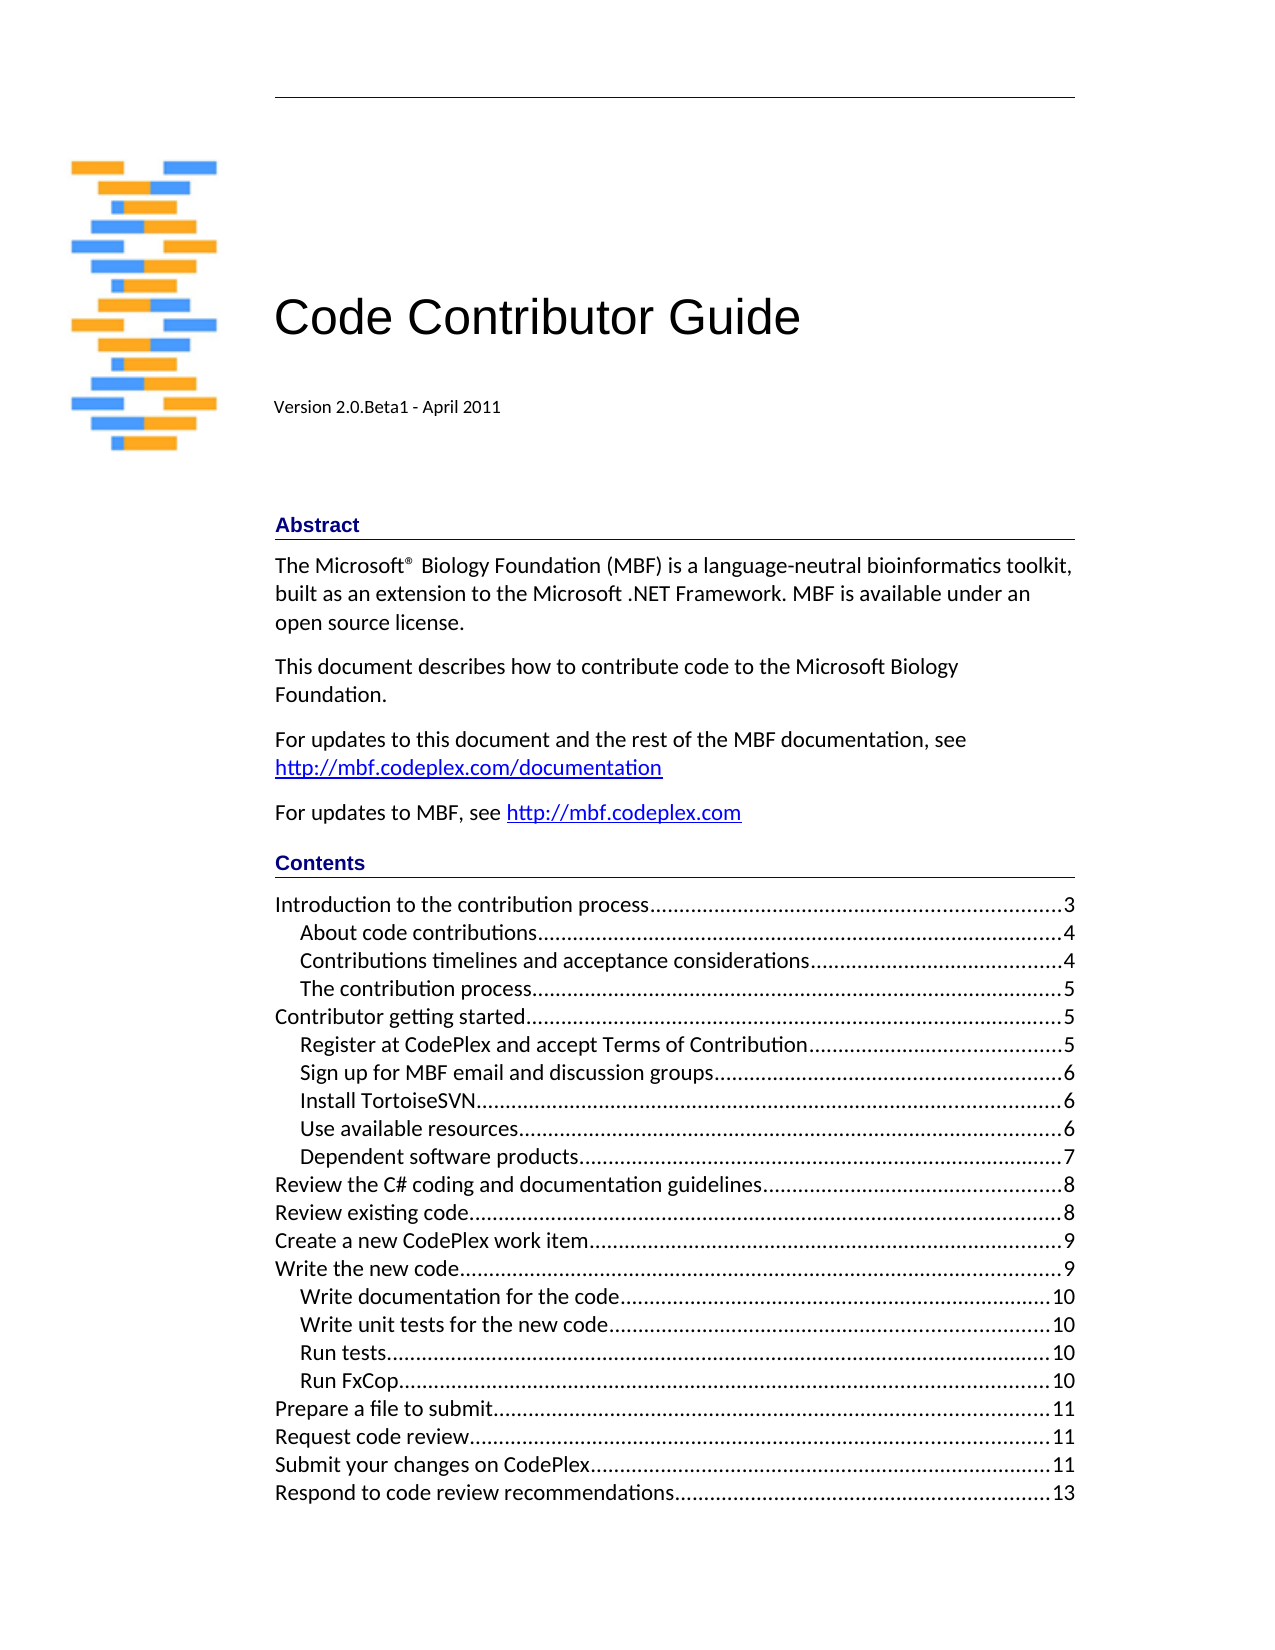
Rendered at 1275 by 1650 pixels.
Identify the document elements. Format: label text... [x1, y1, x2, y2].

text Request code review 11 [275, 1422, 1075, 1450]
table_header Code Contributor Guide Version 2.0.Beta1 - April 2011 [263, 150, 1086, 487]
text Run FxCop 10 [300, 1366, 1075, 1394]
text Respond to code review recommendations 13 [275, 1478, 1075, 1506]
text Create a new CodePlex work item 9 [275, 1226, 1075, 1254]
text For updates to MBF, see http://mbf.codeplex.com [275, 798, 1075, 826]
text Write the new code 9 [275, 1254, 1075, 1282]
text Run tests 10 [300, 1338, 1075, 1366]
text Install TortoiseSVN 6 [300, 1086, 1075, 1114]
text Abstract [275, 512, 1075, 539]
text Contributions timelines and acceptance considerations 4 [300, 946, 1075, 974]
text Write unit tests for the new code 10 [300, 1310, 1075, 1338]
table_header [50, 150, 262, 487]
text The Microsoft® Biology Foundation (MBF) is a language-neutral bioinformatics toolkit, built as an extension to the Microsoft .NET Framework. MBF is available under an open source license. [275, 552, 1075, 636]
text Dependent software products 7 [300, 1142, 1075, 1170]
text Sign up for MBF email and discussion groups 6 [300, 1058, 1075, 1086]
text Register at CodePlex and accept Terms of Contribution 5 [300, 1030, 1075, 1058]
text About code contributions 4 [300, 918, 1075, 946]
text Review the C# coding and documentation guidelines 8 [275, 1170, 1075, 1198]
text Introduction to the contribution process 3 [275, 890, 1075, 918]
text Contents [275, 851, 1075, 877]
text Use available resources 6 [300, 1114, 1075, 1142]
picture [61, 150, 230, 463]
text Write documentation for the code 10 [300, 1282, 1075, 1310]
text The contribution process 5 [300, 974, 1075, 1002]
text Prepare a file to submit 11 [275, 1394, 1075, 1422]
text For updates to this document and the rest of the MBF documentation, see http://mbf.codeplex.com/documentation [275, 725, 1075, 781]
text This document describes how to contribute code to the Microsoft Biology Foundation. [275, 652, 1075, 708]
text Contributor getting started 5 [275, 1002, 1075, 1030]
text Review existing code 8 [275, 1198, 1075, 1226]
text Submit your changes on CodePlex 11 [275, 1450, 1075, 1478]
